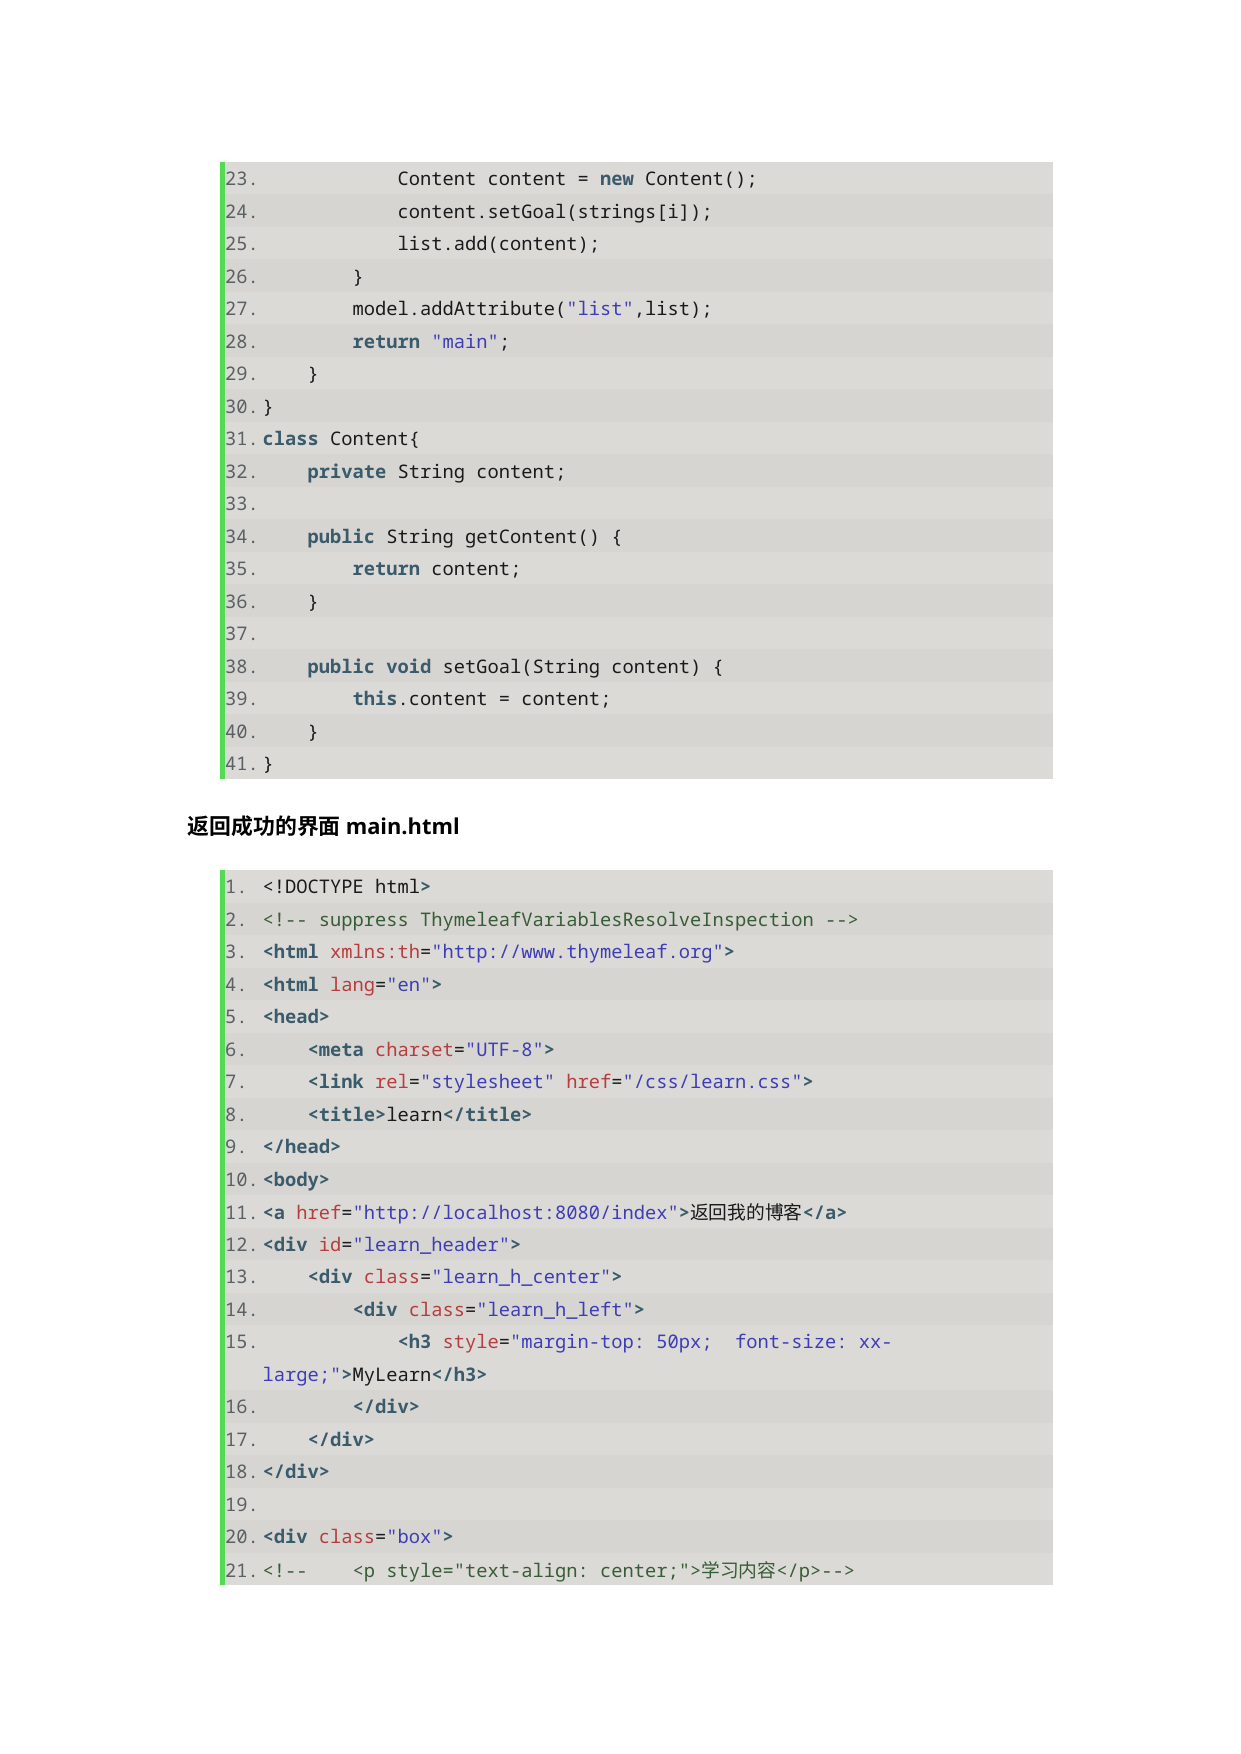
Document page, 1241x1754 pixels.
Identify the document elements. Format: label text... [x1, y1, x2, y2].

list return "main"; [225, 324, 1053, 357]
list <!-- suppress ThymeleafVariablesResolveInspection --> [225, 903, 1053, 935]
list <div class="learn_h_left"> [225, 1293, 1053, 1325]
list } [225, 259, 1053, 292]
list } [225, 714, 1053, 747]
list <h3 style="margin-top: 50px; font-size: xx-large;">MyLearn</h3> [225, 1325, 1053, 1390]
text 返回成功的界面 main.html [187, 809, 1053, 841]
list <link rel="stylesheet" href="/css/learn.css"> [225, 1065, 1053, 1098]
list <html lang="en"> [225, 968, 1053, 1000]
list } [225, 357, 1053, 389]
list <html xmlns:th="http://www.thymeleaf.org"> [225, 935, 1053, 968]
list return content; [225, 552, 1053, 584]
list <!DOCTYPE html> [225, 870, 1053, 903]
list private String content; [225, 454, 1053, 487]
list <a href="http://localhost:8080/index">返回我的博客</a> [225, 1195, 1053, 1228]
list <meta charset="UTF-8"> [225, 1033, 1053, 1065]
list public String getContent() { [225, 519, 1053, 552]
list </div> [225, 1423, 1053, 1455]
list <head> [225, 1000, 1053, 1033]
list <title>learn</title> [225, 1098, 1053, 1130]
list <div id="learn_header"> [225, 1228, 1053, 1260]
list } [225, 747, 1053, 779]
list public void setGoal(String content) { [225, 649, 1053, 682]
list <div class="box"> [225, 1520, 1053, 1553]
list Content content = new Content(); [225, 162, 1053, 194]
list <body> [225, 1163, 1053, 1195]
list this.content = content; [225, 682, 1053, 714]
list </div> [225, 1390, 1053, 1423]
list model.addAttribute("list",list); [225, 292, 1053, 324]
list <div class="learn_h_center"> [225, 1260, 1053, 1293]
list list.add(content); [225, 227, 1053, 259]
list content.setGoal(strings[i]); [225, 194, 1053, 227]
list </div> [225, 1455, 1053, 1488]
list </head> [225, 1130, 1053, 1163]
list } [225, 584, 1053, 617]
list } [225, 389, 1053, 422]
list class Content{ [225, 422, 1053, 454]
list <!-- <p style="text-align: center;">学习内容</p>--> [225, 1553, 1053, 1585]
